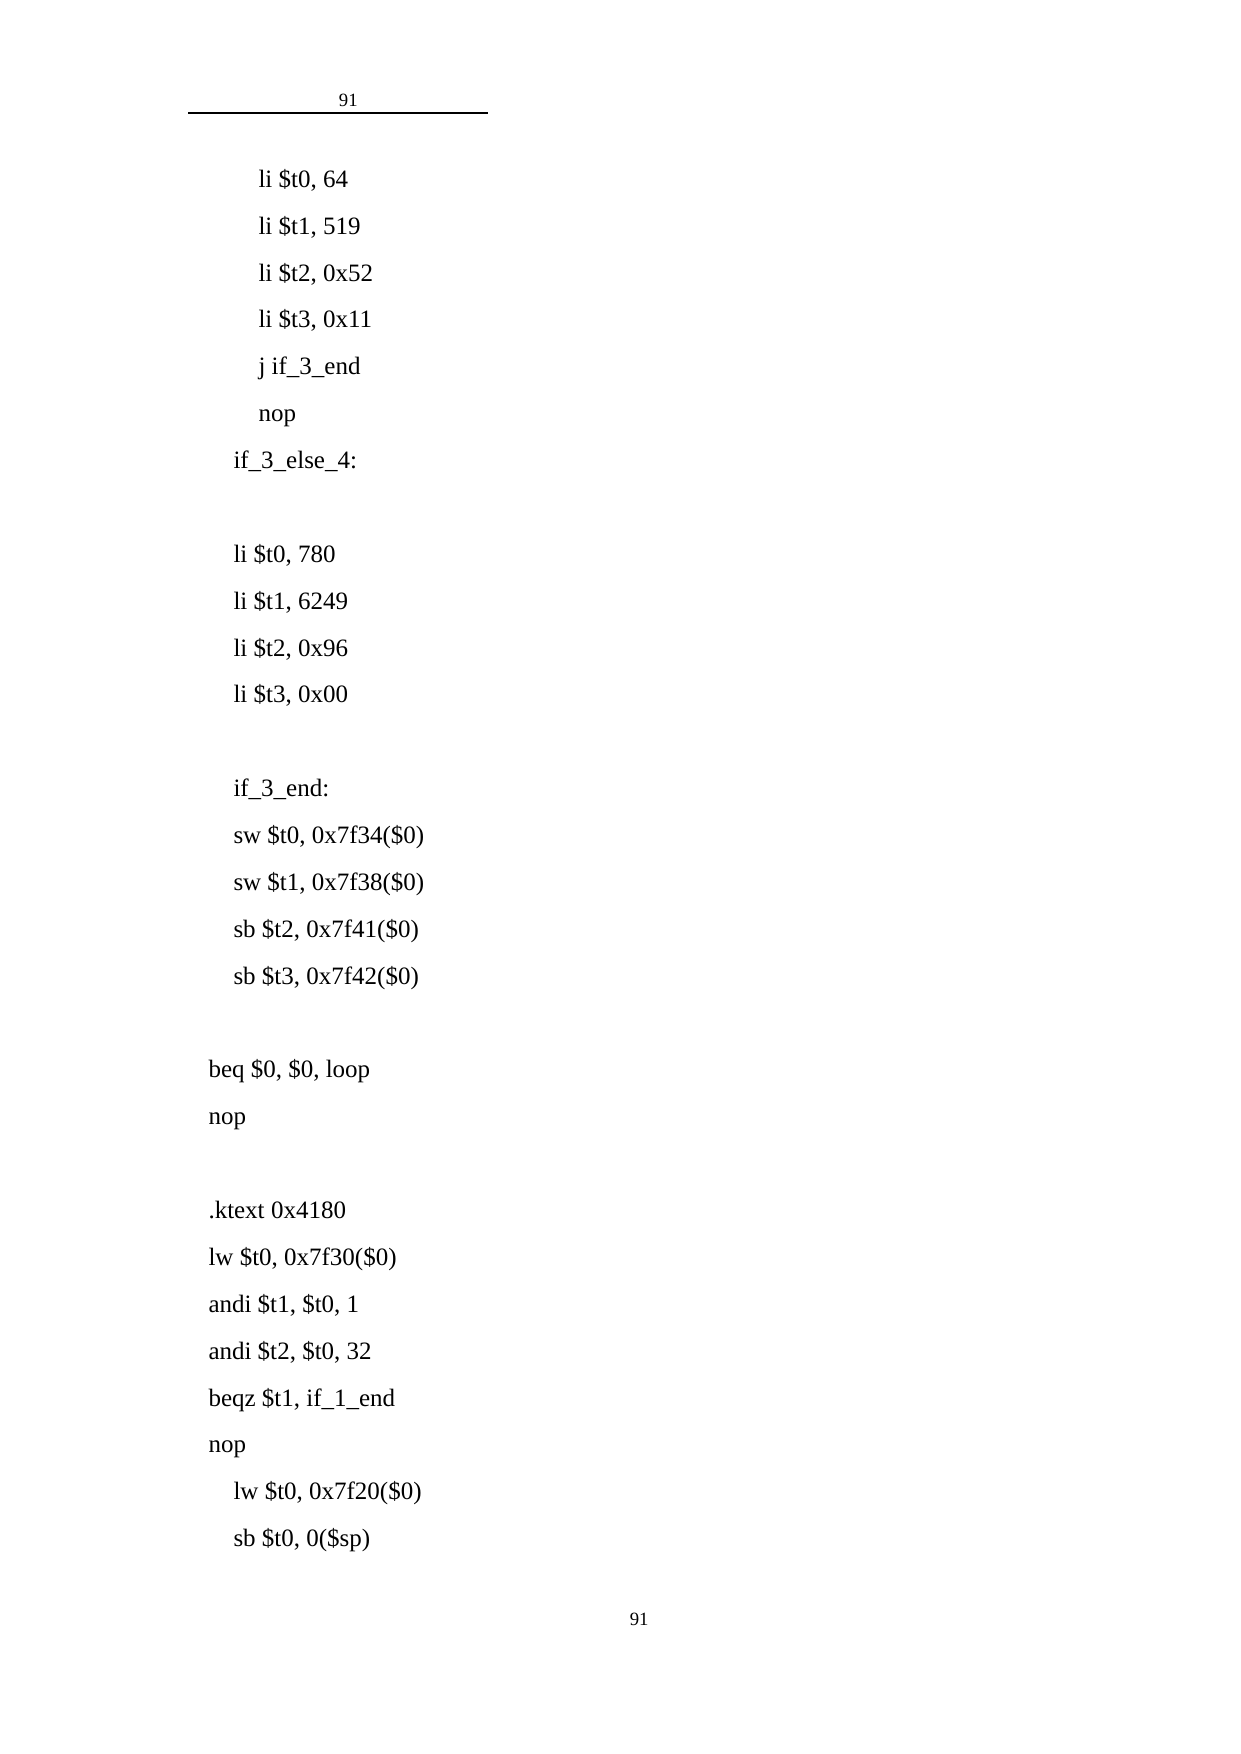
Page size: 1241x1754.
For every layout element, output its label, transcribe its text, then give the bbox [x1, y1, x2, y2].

text if_3_else_4: [187, 443, 1053, 476]
text li $t2, 0x52 [187, 256, 1053, 288]
text j if_3_end [187, 349, 1053, 382]
text andi $t2, $t0, 32 [187, 1334, 1053, 1366]
text nop [187, 396, 1053, 429]
text li $t0, 780 [187, 537, 1053, 569]
text li $t1, 519 [187, 209, 1053, 241]
text andi $t1, $t0, 1 [187, 1287, 1053, 1319]
text li $t3, 0x00 [187, 678, 1053, 710]
text sb $t3, 0x7f42($0) [187, 959, 1053, 991]
text lw $t0, 0x7f30($0) [187, 1240, 1053, 1273]
text if_3_end: [187, 771, 1053, 804]
text sb $t2, 0x7f41($0) [187, 912, 1053, 944]
text nop [187, 1099, 1053, 1132]
text li $t1, 6249 [187, 584, 1053, 616]
text li $t2, 0x96 [187, 631, 1053, 663]
text beqz $t1, if_1_end [187, 1381, 1053, 1413]
text sb $t0, 0($sp) [187, 1521, 1053, 1554]
text sw $t1, 0x7f38($0) [187, 865, 1053, 898]
text lw $t0, 0x7f20($0) [187, 1474, 1053, 1507]
text li $t3, 0x11 [187, 303, 1053, 335]
text sw $t0, 0x7f34($0) [187, 818, 1053, 851]
text nop [187, 1428, 1053, 1460]
text li $t0, 64 [187, 162, 1053, 194]
text .ktext 0x4180 [187, 1193, 1053, 1226]
text beq $0, $0, loop [187, 1053, 1053, 1085]
